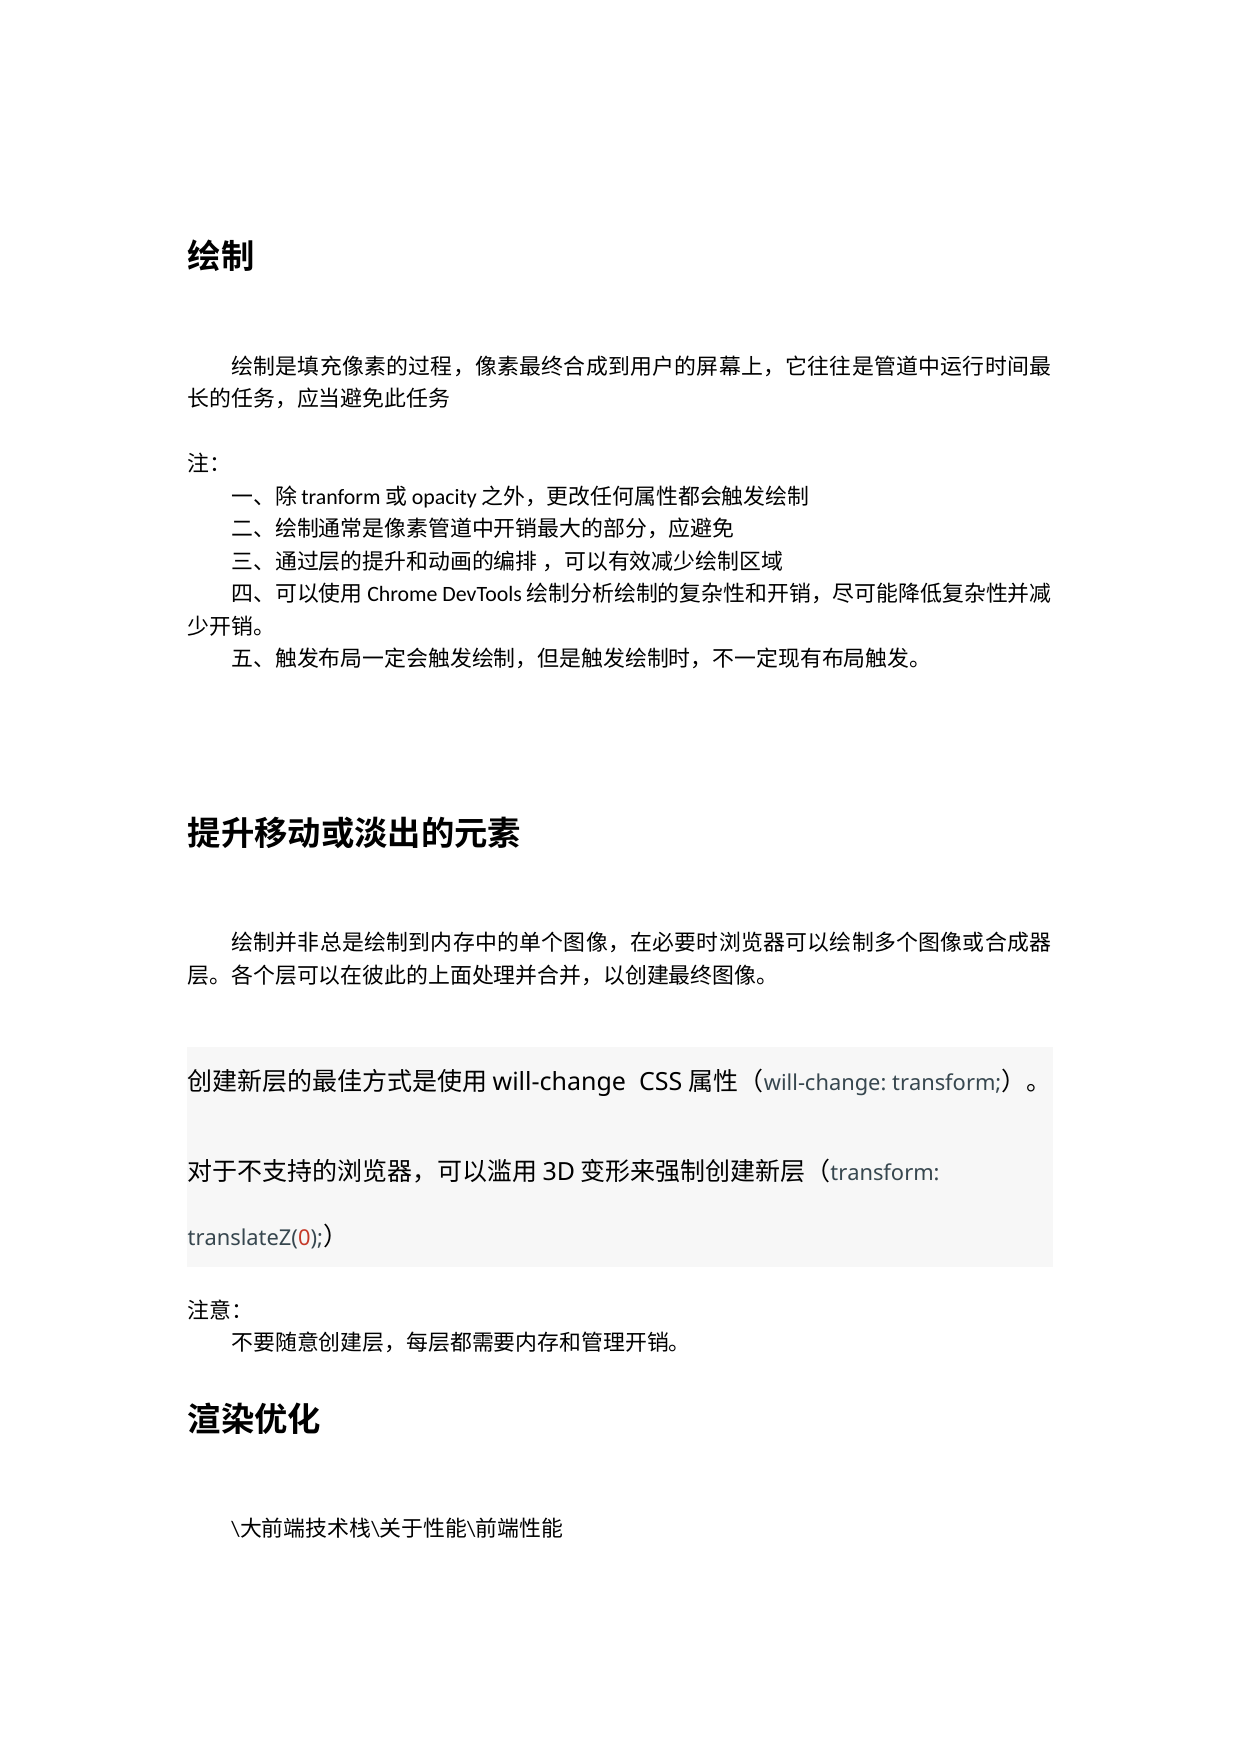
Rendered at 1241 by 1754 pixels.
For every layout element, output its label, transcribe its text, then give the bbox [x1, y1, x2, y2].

subtitle 渲染优化 [187, 1384, 1053, 1449]
text 对于不支持的浏览器，可以滥用3D变形来强制创建新层（transform: translateZ(0);） [187, 1137, 1053, 1267]
text 不要随意创建层，每层都需要内存和管理开销。 [187, 1325, 1053, 1357]
list 触发布局一定会触发绘制，但是触发绘制时，不一定现有布局触发。 [187, 641, 1053, 673]
list 除tranform或 opacity之外，更改任何属性都会触发绘制 [187, 478, 1053, 511]
text 注： [187, 446, 1053, 478]
list 通过层的提升和动画的编排 ，可以有效减少绘制区域 [187, 543, 1053, 576]
list 可以使用Chrome DevTools绘制分析绘制的复杂性和开销，尽可能降低复杂性并减少开销。 [187, 576, 1053, 641]
subtitle 提升移动或淡出的元素 [187, 798, 1053, 863]
text 注意： [187, 1292, 1053, 1325]
text 绘制是填充像素的过程，像素最终合成到用户的屏幕上，它往往是管道中运行时间最长的任务，应当避免此任务 [187, 348, 1053, 413]
text \大前端技术栈\关于性能\前端性能 [187, 1511, 1053, 1543]
list 绘制通常是像素管道中开销最大的部分，应避免 [187, 511, 1053, 543]
text 创建新层的最佳方式是使用will-change CSS 属性（will-change: transform;）。 [187, 1047, 1053, 1112]
subtitle 绘制 [187, 222, 1053, 287]
text 绘制并非总是绘制到内存中的单个图像，在必要时浏览器可以绘制多个图像或合成器层。各个层可以在彼此的上面处理并合并，以创建最终图像。 [187, 925, 1053, 990]
